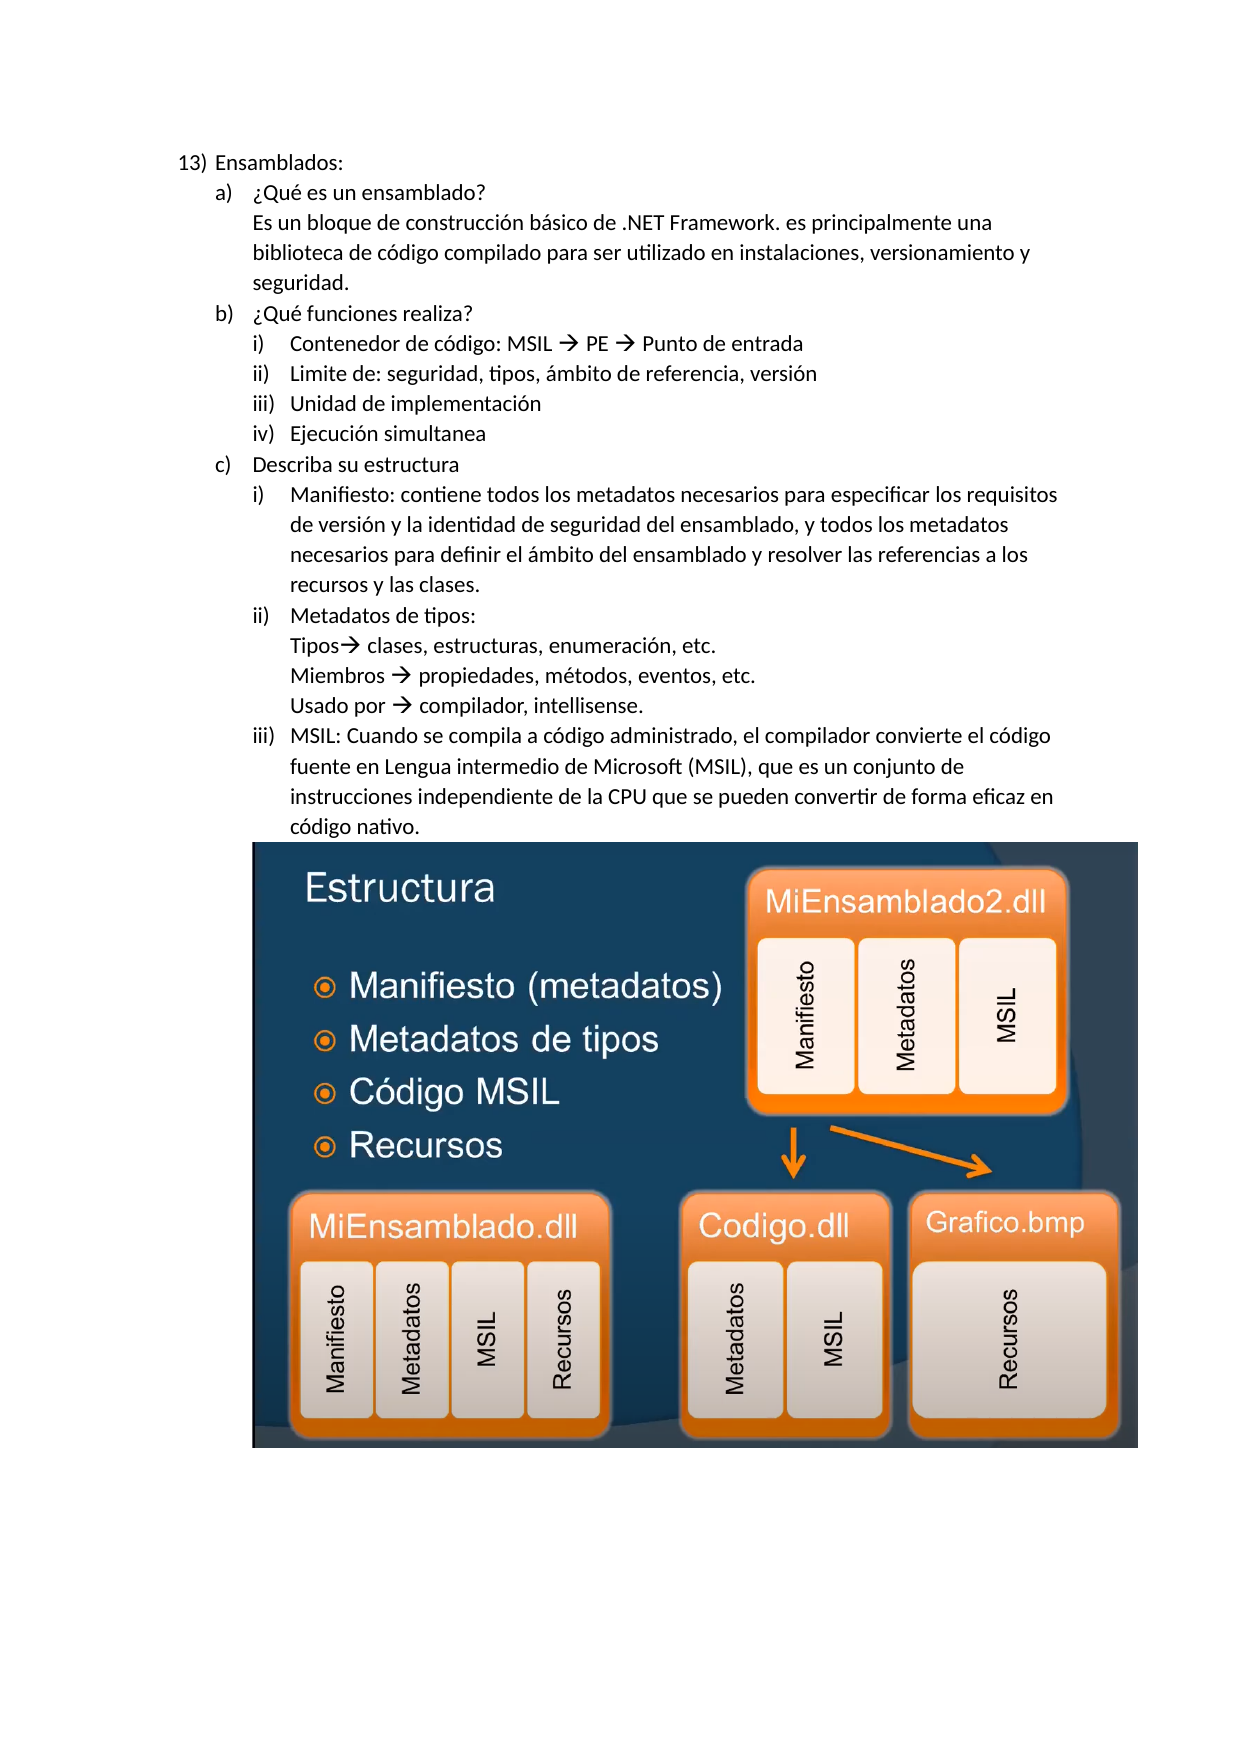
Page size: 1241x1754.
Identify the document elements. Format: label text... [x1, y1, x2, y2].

list Ensamblados: [177, 148, 1063, 176]
list Manifiesto: contiene todos los metadatos necesarios para especificar los requisitos de versión y la identidad de seguridad del ensamblado, y todos los metadatos necesarios para definir el ámbito del ensamblado y resolver las referencias a los recursos y las clases. [252, 480, 1063, 598]
list ¿Qué funciones realiza? [215, 299, 1063, 327]
list Es un bloque de construcción básico de .NET Framework. es principalmente una biblioteca de código compilado para ser utilizado en instalaciones, versionamiento y seguridad. [252, 208, 1063, 296]
picture [252, 842, 1138, 1448]
list ¿Qué es un ensamblado? [215, 178, 1063, 206]
list Unidad de implementación [252, 389, 1063, 417]
list Contenedor de código: MSIL PE Punto de entrada [252, 329, 1063, 357]
list Limite de: seguridad, tipos, ámbito de referencia, versión [252, 359, 1063, 387]
list Describa su estructura [215, 450, 1063, 478]
list Metadatos de tipos: Tipos clases, estructuras, enumeración, etc. Miembros propiedades, métodos, eventos, etc. Usado por compilador, intellisense. [252, 601, 1063, 719]
list MSIL: Cuando se compila a código administrado, el compilador convierte el código fuente en Lengua intermedio de Microsoft (MSIL), que es un conjunto de instrucciones independiente de la CPU que se pueden convertir de forma eficaz en código nativo. [252, 722, 1063, 840]
list Ejecución simultanea [252, 419, 1063, 447]
